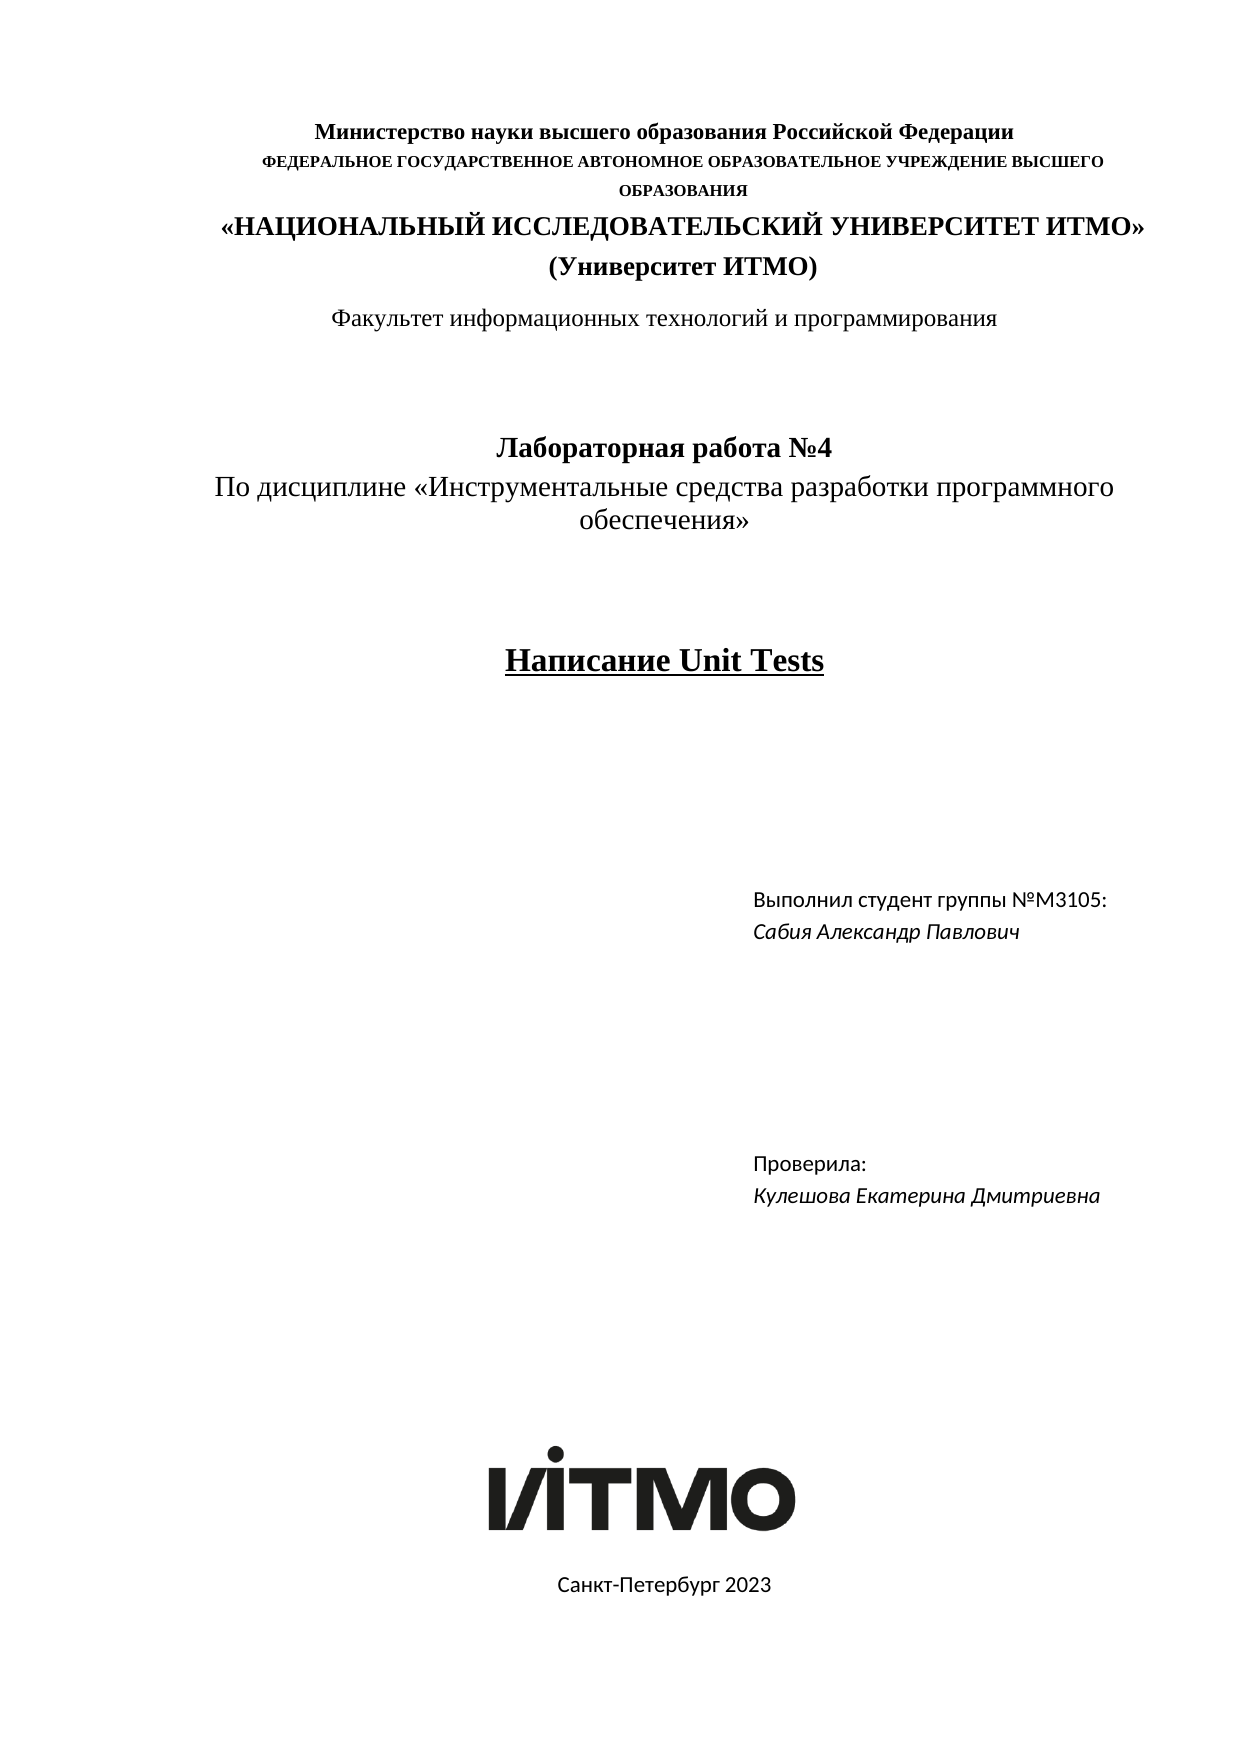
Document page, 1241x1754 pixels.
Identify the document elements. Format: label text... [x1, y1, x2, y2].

text По дисциплине «Инструментальные средства разработки программного обеспечения» [177, 469, 1152, 536]
picture [482, 1443, 801, 1541]
text Написание Unit Tests [177, 641, 1152, 679]
text Лабораторная работа №4 [177, 430, 1152, 464]
text (Университет ИТМО) [214, 250, 1152, 281]
text федеральное государственное автономное образовательное учреждение высшего образования [214, 152, 1152, 200]
text Факультет информационных технологий и программирования [177, 303, 1152, 332]
text Санкт-Петербург 2023 [177, 1571, 1152, 1599]
text «НАЦИОНАЛЬНЫЙ ИССЛЕДОВАТЕЛЬСКИЙ УНИВЕРСИТЕТ ИТМО» [214, 210, 1152, 241]
text Проверила: Кулешова Екатерина Дмитриевна [753, 1149, 1152, 1209]
text Выполнил студент группы №М3105: Сабия Александр Павлович [753, 885, 1152, 945]
text Министерство науки высшего образования Российской Федерации [177, 118, 1152, 144]
